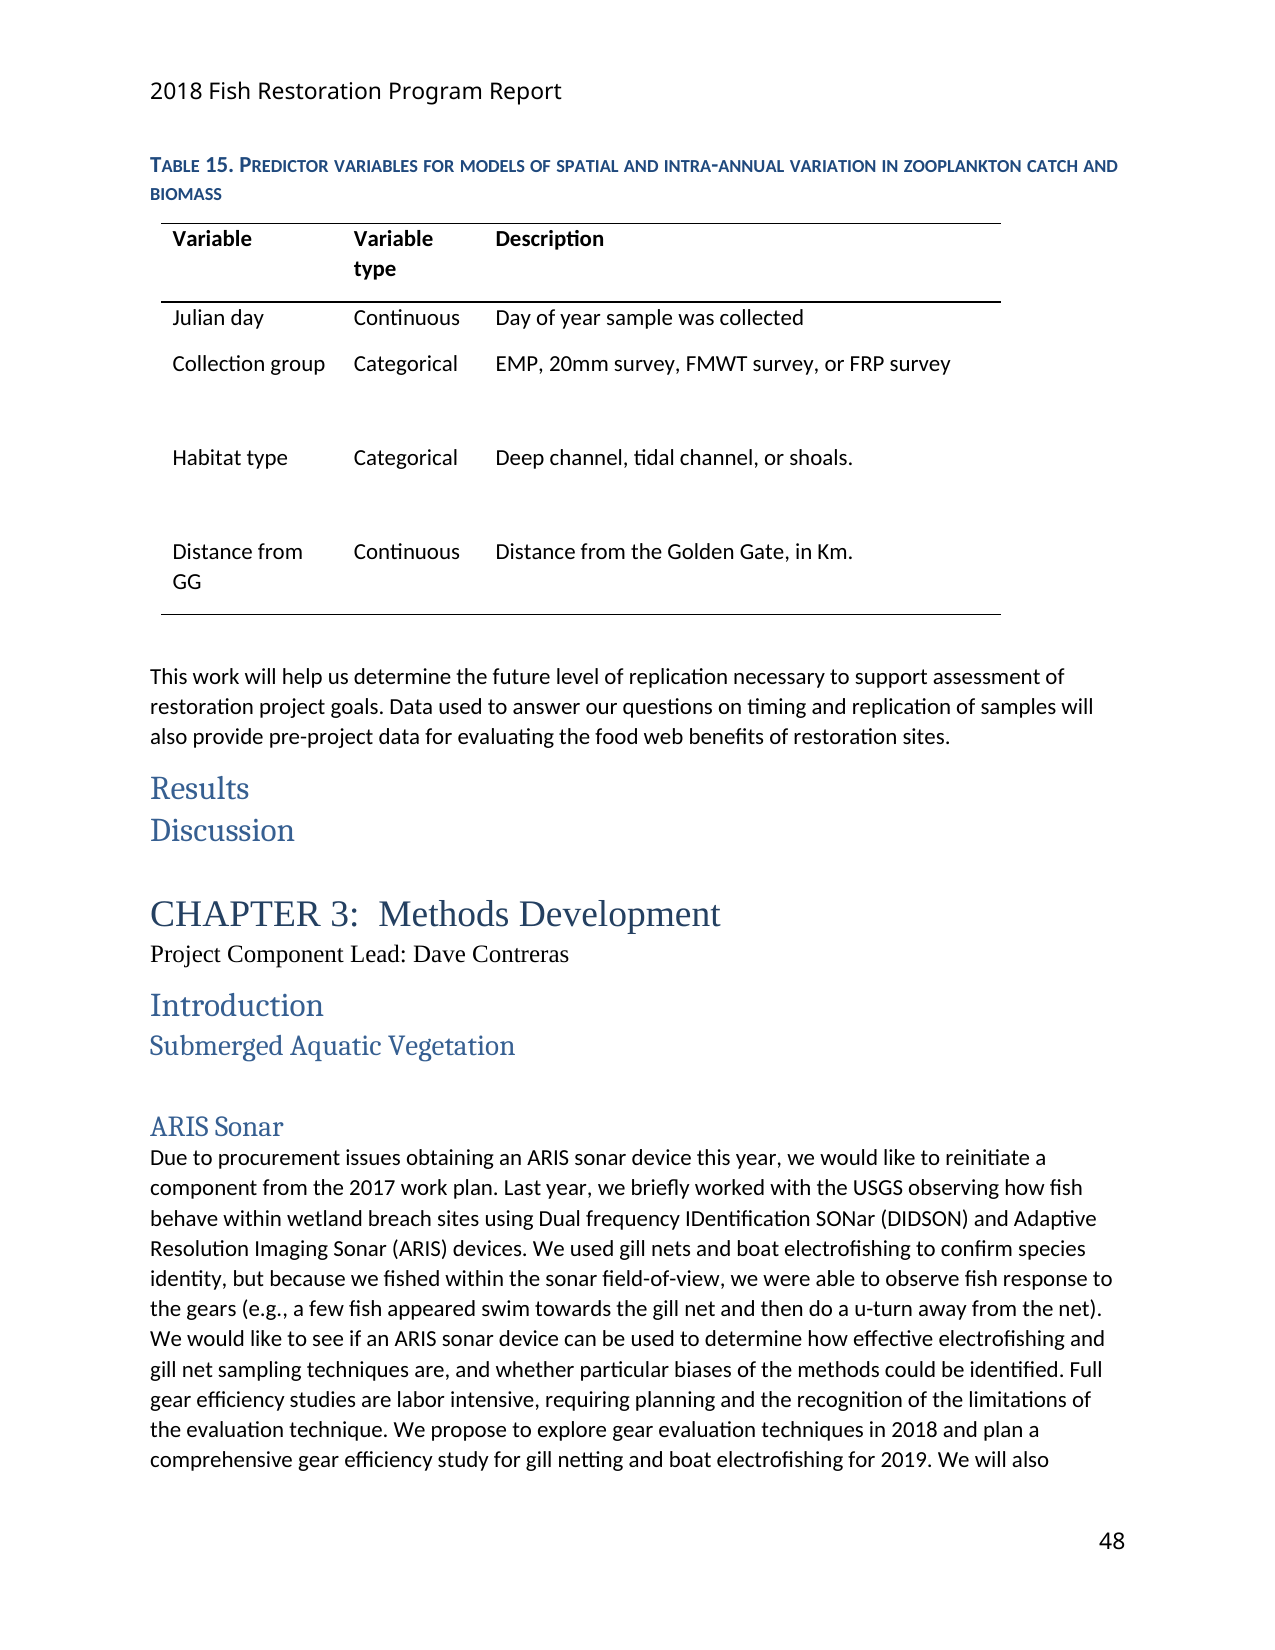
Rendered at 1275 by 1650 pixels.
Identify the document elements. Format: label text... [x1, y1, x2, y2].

subtitle Discussion [150, 812, 1125, 850]
subtitle Results [150, 769, 1125, 808]
text Project Component Lead: Dave Contreras [150, 939, 1125, 968]
table_cell Continuous [343, 537, 484, 614]
table_header Variable type [343, 224, 484, 301]
table_cell Continuous [343, 303, 484, 349]
table_header Description [484, 224, 1001, 301]
table_cell Deep channel, tidal channel, or shoals. [484, 443, 1001, 537]
table_header Variable [161, 224, 342, 301]
text This work will help us determine the future level of replication necessary to support assessment of restoration project goals. Data used to answer our questions on timing and replication of samples will also provide pre-project data for evaluating the food web benefits of restoration sites. [150, 662, 1125, 750]
table_cell Distance from the Golden Gate, in Km. [484, 537, 1001, 614]
table_cell Categorical [343, 350, 484, 443]
subtitle CHAPTER 3: Methods Development [150, 892, 1125, 935]
subtitle Submerged Aquatic Vegetation [150, 1029, 1125, 1063]
table_cell Distance from GG [161, 537, 342, 614]
table_cell Categorical [343, 443, 484, 537]
table_cell Julian day [161, 303, 342, 349]
table_cell Habitat type [161, 443, 342, 537]
table_cell Collection group [161, 350, 342, 443]
subtitle Introduction [150, 987, 1125, 1025]
table_cell EMP, 20mm survey, FMWT survey, or FRP survey [484, 350, 1001, 443]
subtitle ARIS Sonar [150, 1110, 1125, 1143]
table_cell Day of year sample was collected [484, 303, 1001, 349]
